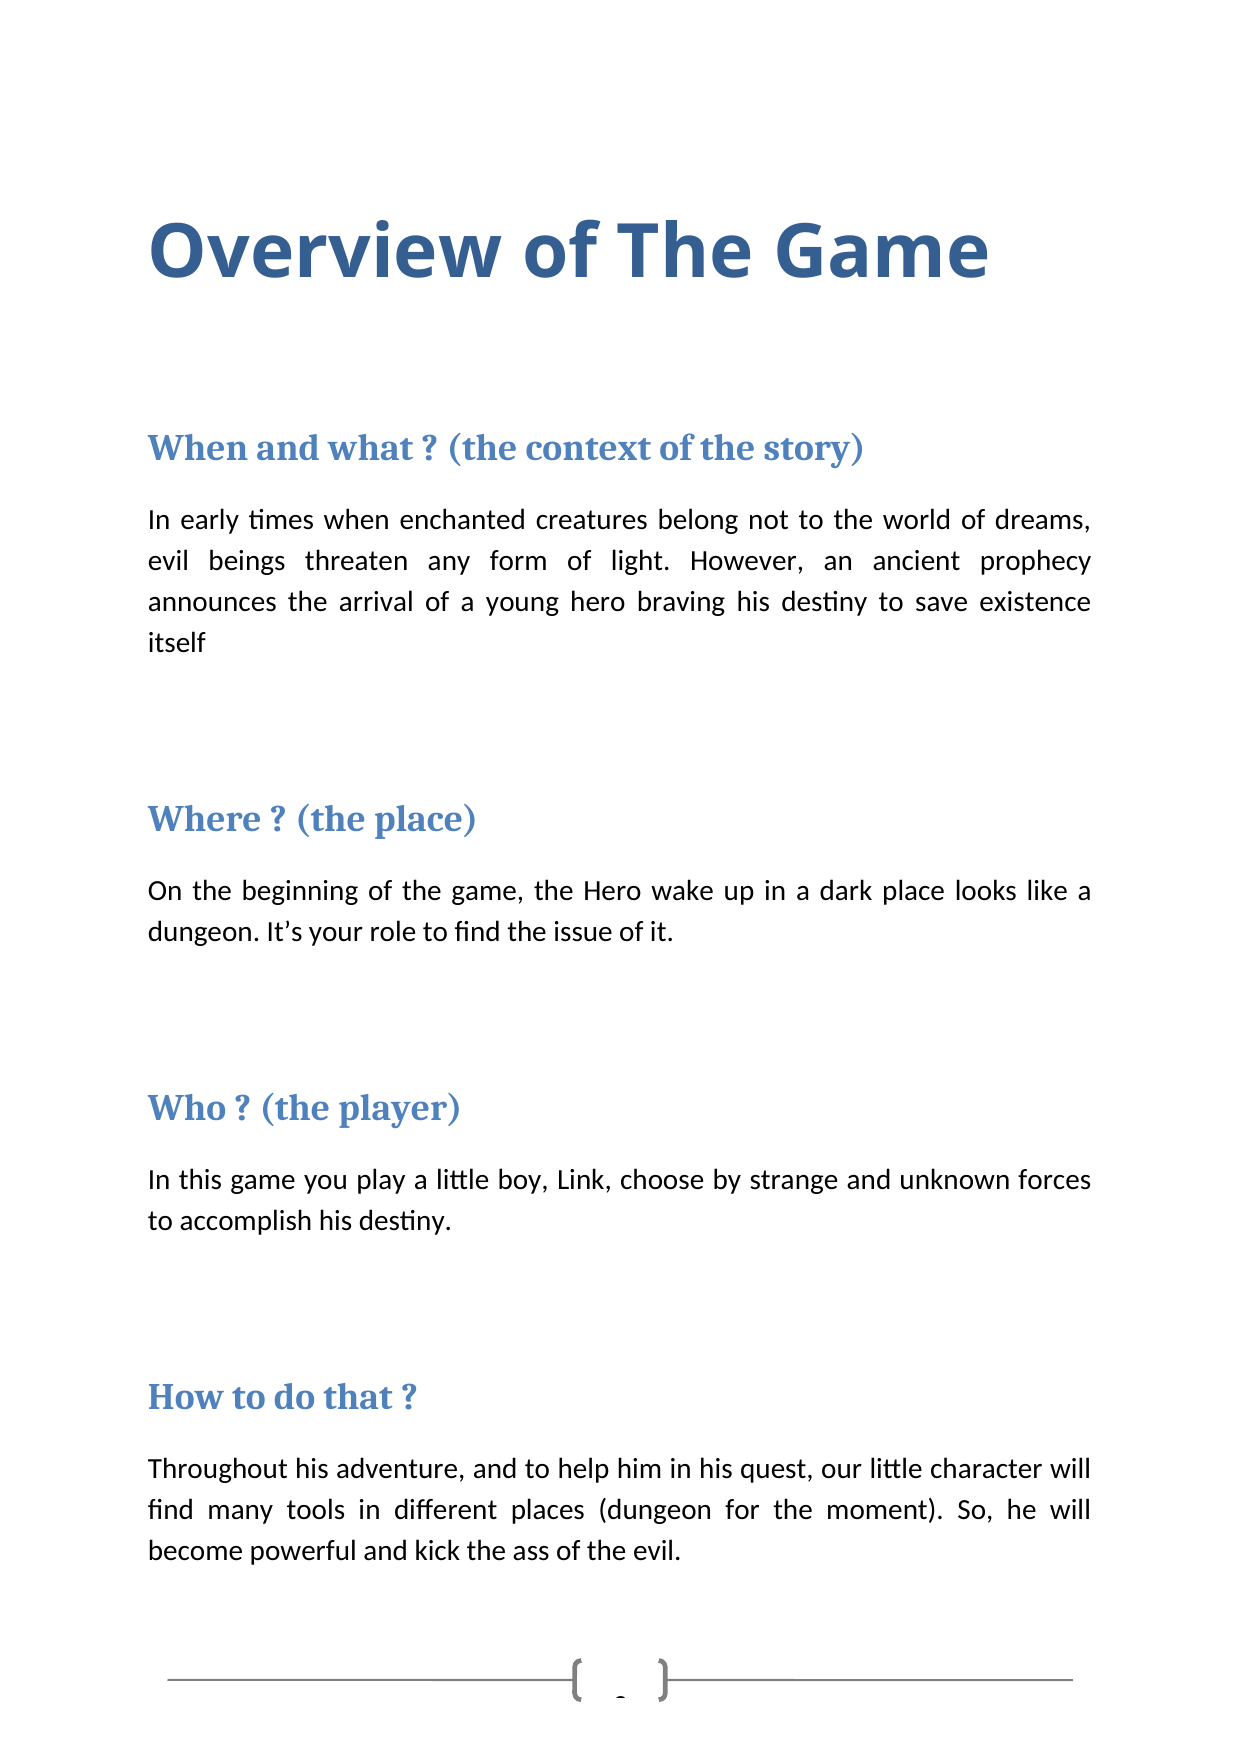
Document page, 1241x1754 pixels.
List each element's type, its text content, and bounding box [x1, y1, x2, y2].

subtitle Who ? (the player) [148, 1087, 1093, 1130]
text In early times when enchanted creatures belong not to the world of dreams, evil beings threaten any form of light. However, an ancient prophecy announces the arrival of a young hero braving his destiny to save existence itself [148, 501, 1093, 660]
text On the beginning of the game, the Hero wake up in a dark place looks like a dungeon. It’s your role to find the issue of it. [148, 872, 1093, 949]
subtitle How to do that ? [148, 1376, 1093, 1419]
subtitle Where ? (the place) [148, 798, 1093, 841]
subtitle When and what ? (the context of the story) [148, 427, 1093, 470]
subtitle Overview of The Game [148, 198, 1093, 300]
text Throughout his adventure, and to help him in his quest, our little character will find many tools in different places (dungeon for the moment). So, he will become powerful and kick the ass of the evil. [148, 1451, 1093, 1568]
text In this game you play a little boy, Link, choose by strange and unknown forces to accomplish his destiny. [148, 1161, 1093, 1238]
